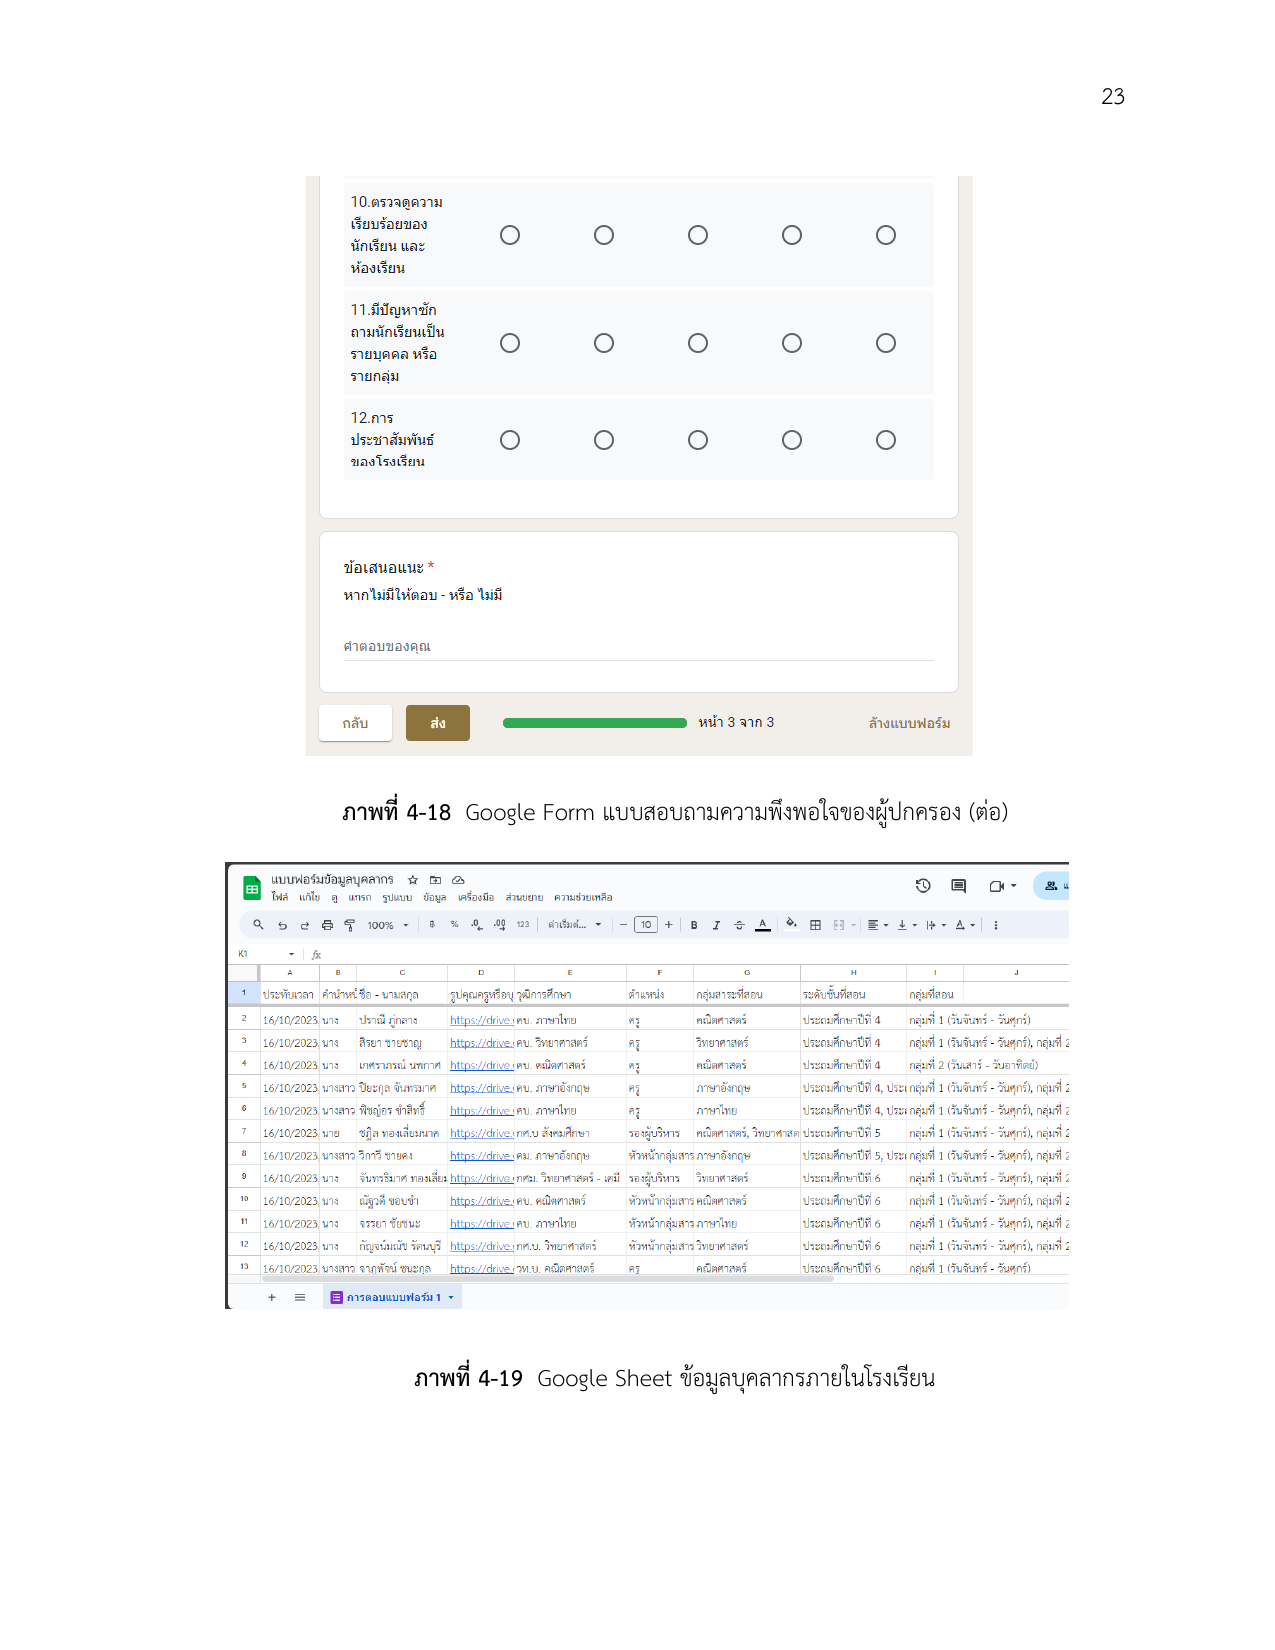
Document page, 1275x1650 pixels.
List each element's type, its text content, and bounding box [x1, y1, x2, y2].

text ภาพที่ 4-19 Google Sheet ข้อมูลบุคลากรภายในโรงเรียน [150, 1357, 1125, 1394]
picture [305, 176, 973, 756]
picture [225, 862, 1069, 1309]
text ภาพที่ 4-18 Google Form แบบสอบถามความพึงพอใจของผู้ปกครอง (ต่อ) [150, 791, 1125, 829]
